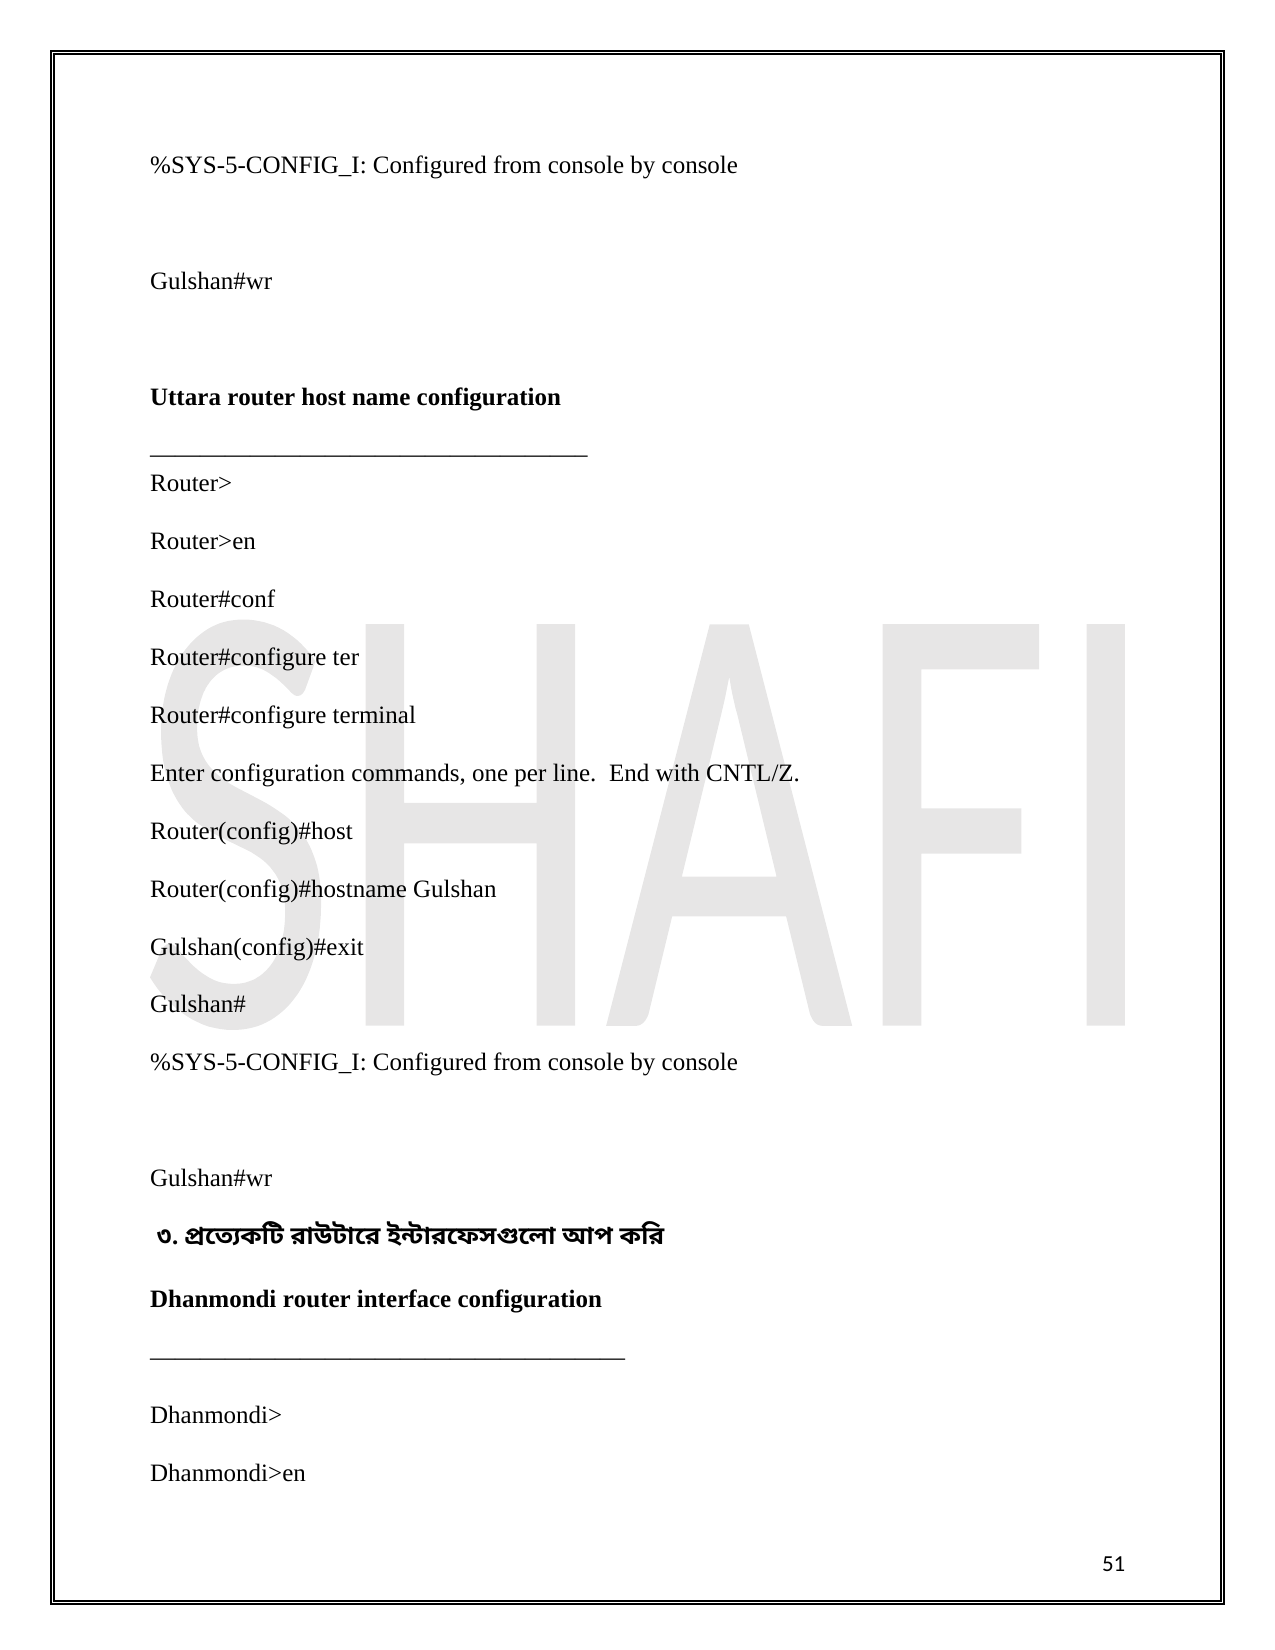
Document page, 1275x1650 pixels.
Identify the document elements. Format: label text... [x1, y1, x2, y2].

text Router(config)#hostname Gulshan [150, 874, 1125, 902]
text Uttara router host name configuration [150, 382, 1125, 410]
text ৩. প্রত্যেকটি রাউটারে ইন্টারফেসগুলো আপ করি [150, 1221, 1125, 1255]
text %SYS-5-CONFIG_I: Configured from console by console [150, 1047, 1125, 1076]
text Gulshan#wr [150, 1163, 1125, 1192]
text Router>en [150, 526, 1125, 555]
text Router#conf [150, 584, 1125, 613]
text Gulshan(config)#exit [150, 932, 1125, 960]
text Router#configure terminal [150, 700, 1125, 729]
text Enter configuration commands, one per line. End with CNTL/Z. [150, 758, 1125, 787]
text Dhanmondi> [150, 1400, 1125, 1428]
text ——————————————————— [150, 1342, 1125, 1371]
text Router(config)#host [150, 816, 1125, 844]
text Dhanmondi router interface configuration [150, 1284, 1125, 1313]
text Router#configure ter [150, 642, 1125, 671]
text Gulshan# [150, 989, 1125, 1018]
text —————————————————– Router> [150, 439, 1125, 497]
text Dhanmondi>en [150, 1458, 1125, 1486]
text %SYS-5-CONFIG_I: Configured from console by console [150, 150, 1125, 179]
text Gulshan#wr [150, 266, 1125, 294]
